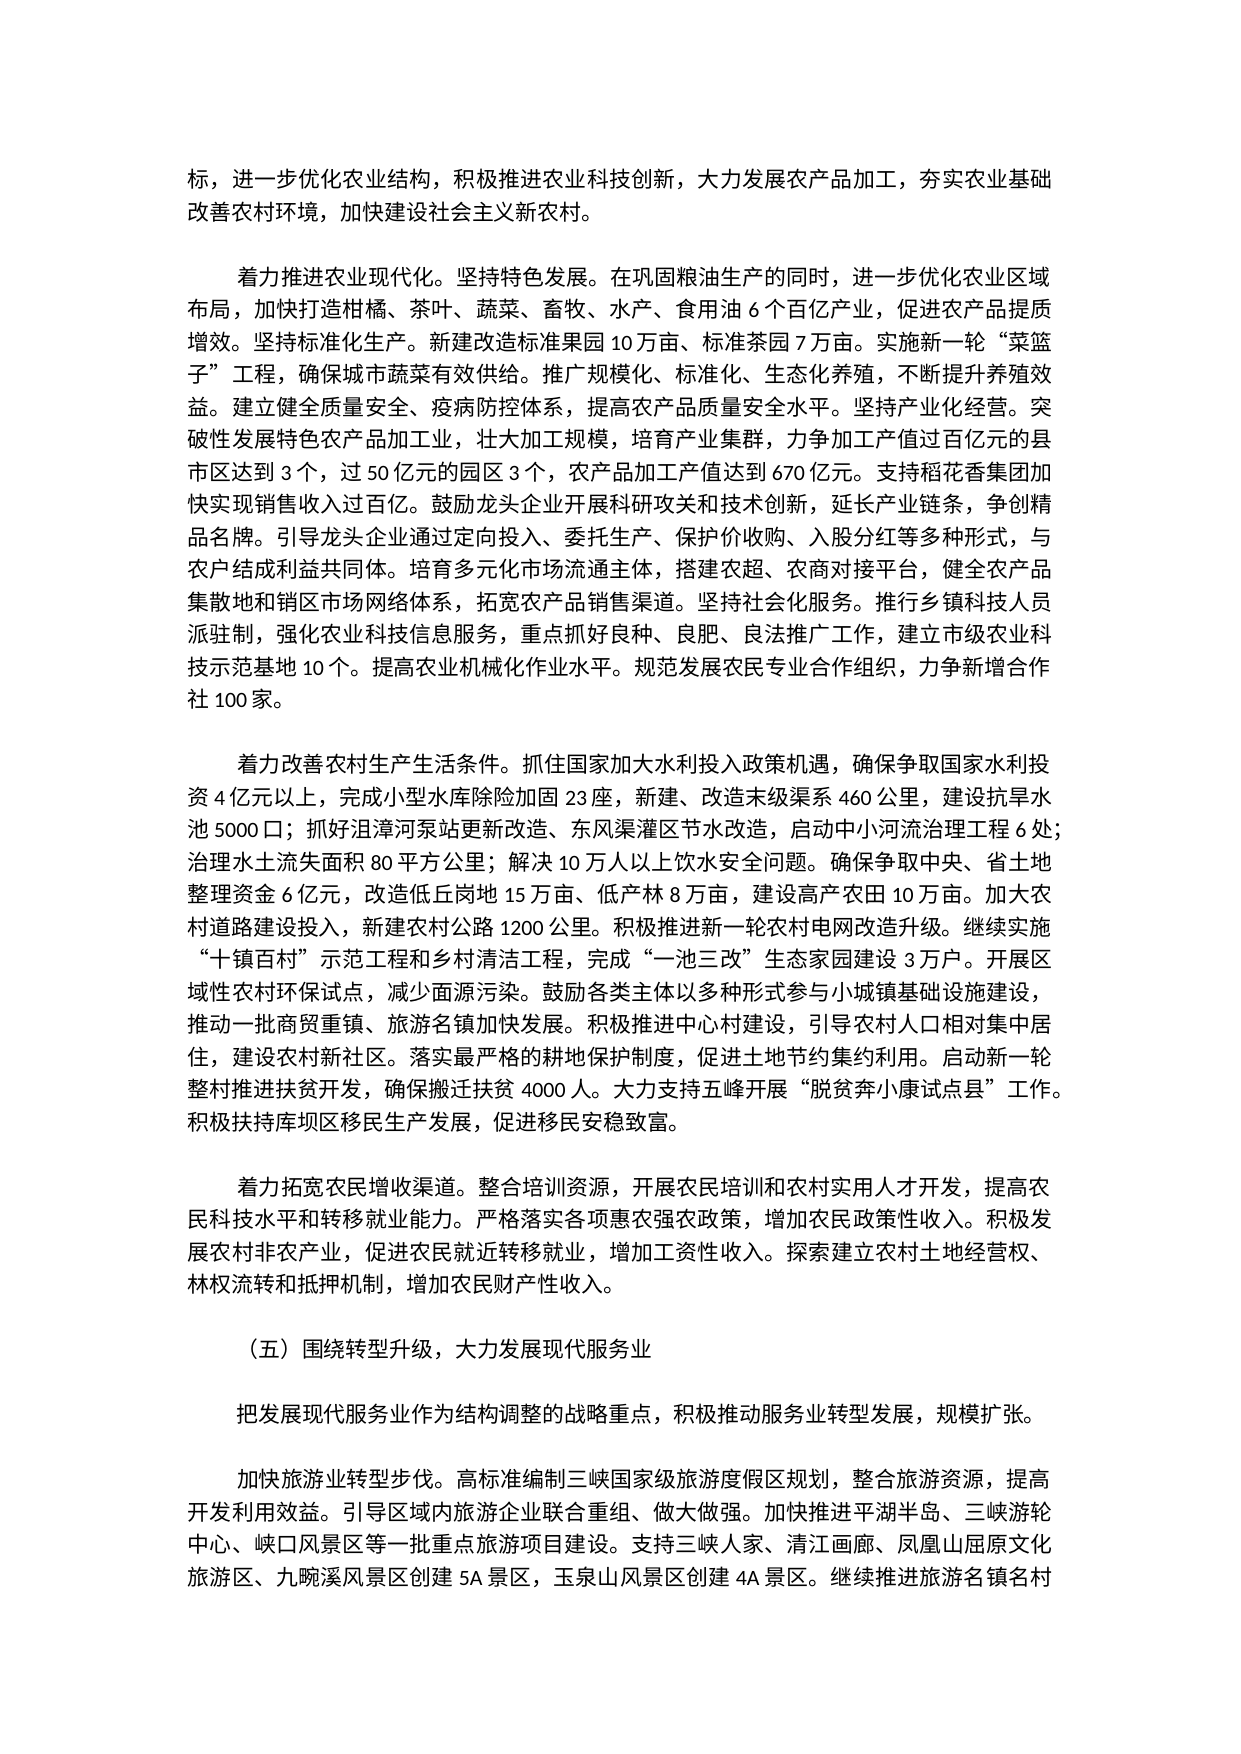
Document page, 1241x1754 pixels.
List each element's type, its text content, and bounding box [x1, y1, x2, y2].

text 着力拓宽农民增收渠道。整合培训资源，开展农民培训和农村实用人才开发，提高农民科技水平和转移就业能力。严格落实各项惠农强农政策，增加农民政策性收入。积极发展农村非农产业，促进农民就近转移就业，增加工资性收入。探索建立农村土地经营权、林权流转和抵押机制，增加农民财产性收入。 [187, 1169, 1053, 1299]
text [187, 162, 1053, 227]
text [187, 1462, 1053, 1592]
text （五）围绕转型升级，大力发展现代服务业 [187, 1332, 1053, 1364]
text 把发展现代服务业作为结构调整的战略重点，积极推动服务业转型发展，规模扩张。 [187, 1397, 1053, 1429]
text 着力推进农业现代化。坚持特色发展。在巩固粮油生产的同时，进一步优化农业区域布局，加快打造柑橘、茶叶、蔬菜、畜牧、水产、食用油6个百亿产业，促进农产品提质增效。坚持标准化生产。新建改造标准果园10万亩、标准茶园7万亩。实施新一轮“菜篮子”工程，确保城市蔬菜有效供给。推广规模化、标准化、生态化养殖，不断提升养殖效益。建立健全质量安全、疫病防控体系，提高农产品质量安全水平。坚持产业化经营。突破性发展特色农产品加工业，壮大加工规模，培育产业集群，力争加工产值过百亿元的县市区达到3个，过50亿元的园区3个，农产品加工产值达到670亿元。支持稻花香集团加快实现销售收入过百亿。鼓励龙头企业开展科研攻关和技术创新，延长产业链条，争创精品名牌。引导龙头企业通过定向投入、委托生产、保护价收购、入股分红等多种形式，与农户结成利益共同体。培育多元化市场流通主体，搭建农超、农商对接平台，健全农产品集散地和销区市场网络体系，拓宽农产品销售渠道。坚持社会化服务。推行乡镇科技人员派驻制，强化农业科技信息服务，重点抓好良种、良肥、良法推广工作，建立市级农业科技示范基地10个。提高农业机械化作业水平。规范发展农民专业合作组织，力争新增合作社100家。 [187, 259, 1053, 714]
text 着力改善农村生产生活条件。抓住国家加大水利投入政策机遇，确保争取国家水利投资4亿元以上，完成小型水库除险加固23座，新建、改造末级渠系460公里，建设抗旱水池5000口；抓好沮漳河泵站更新改造、东风渠灌区节水改造，启动中小河流治理工程6处；治理水土流失面积80平方公里；解决10万人以上饮水安全问题。确保争取中央、省土地整理资金6亿元，改造低丘岗地15万亩、低产林8万亩，建设高产农田10万亩。加大农村道路建设投入，新建农村公路1200公里。积极推进新一轮农村电网改造升级。继续实施“十镇百村”示范工程和乡村清洁工程，完成“一池三改”生态家园建设3万户。开展区域性农村环保试点，减少面源污染。鼓励各类主体以多种形式参与小城镇基础设施建设，推动一批商贸重镇、旅游名镇加快发展。积极推进中心村建设，引导农村人口相对集中居住，建设农村新社区。落实最严格的耕地保护制度，促进土地节约集约利用。启动新一轮整村推进扶贫开发，确保搬迁扶贫4000人。大力支持五峰开展“脱贫奔小康试点县”工作。积极扶持库坝区移民生产发展，促进移民安稳致富。 [187, 747, 1053, 1137]
